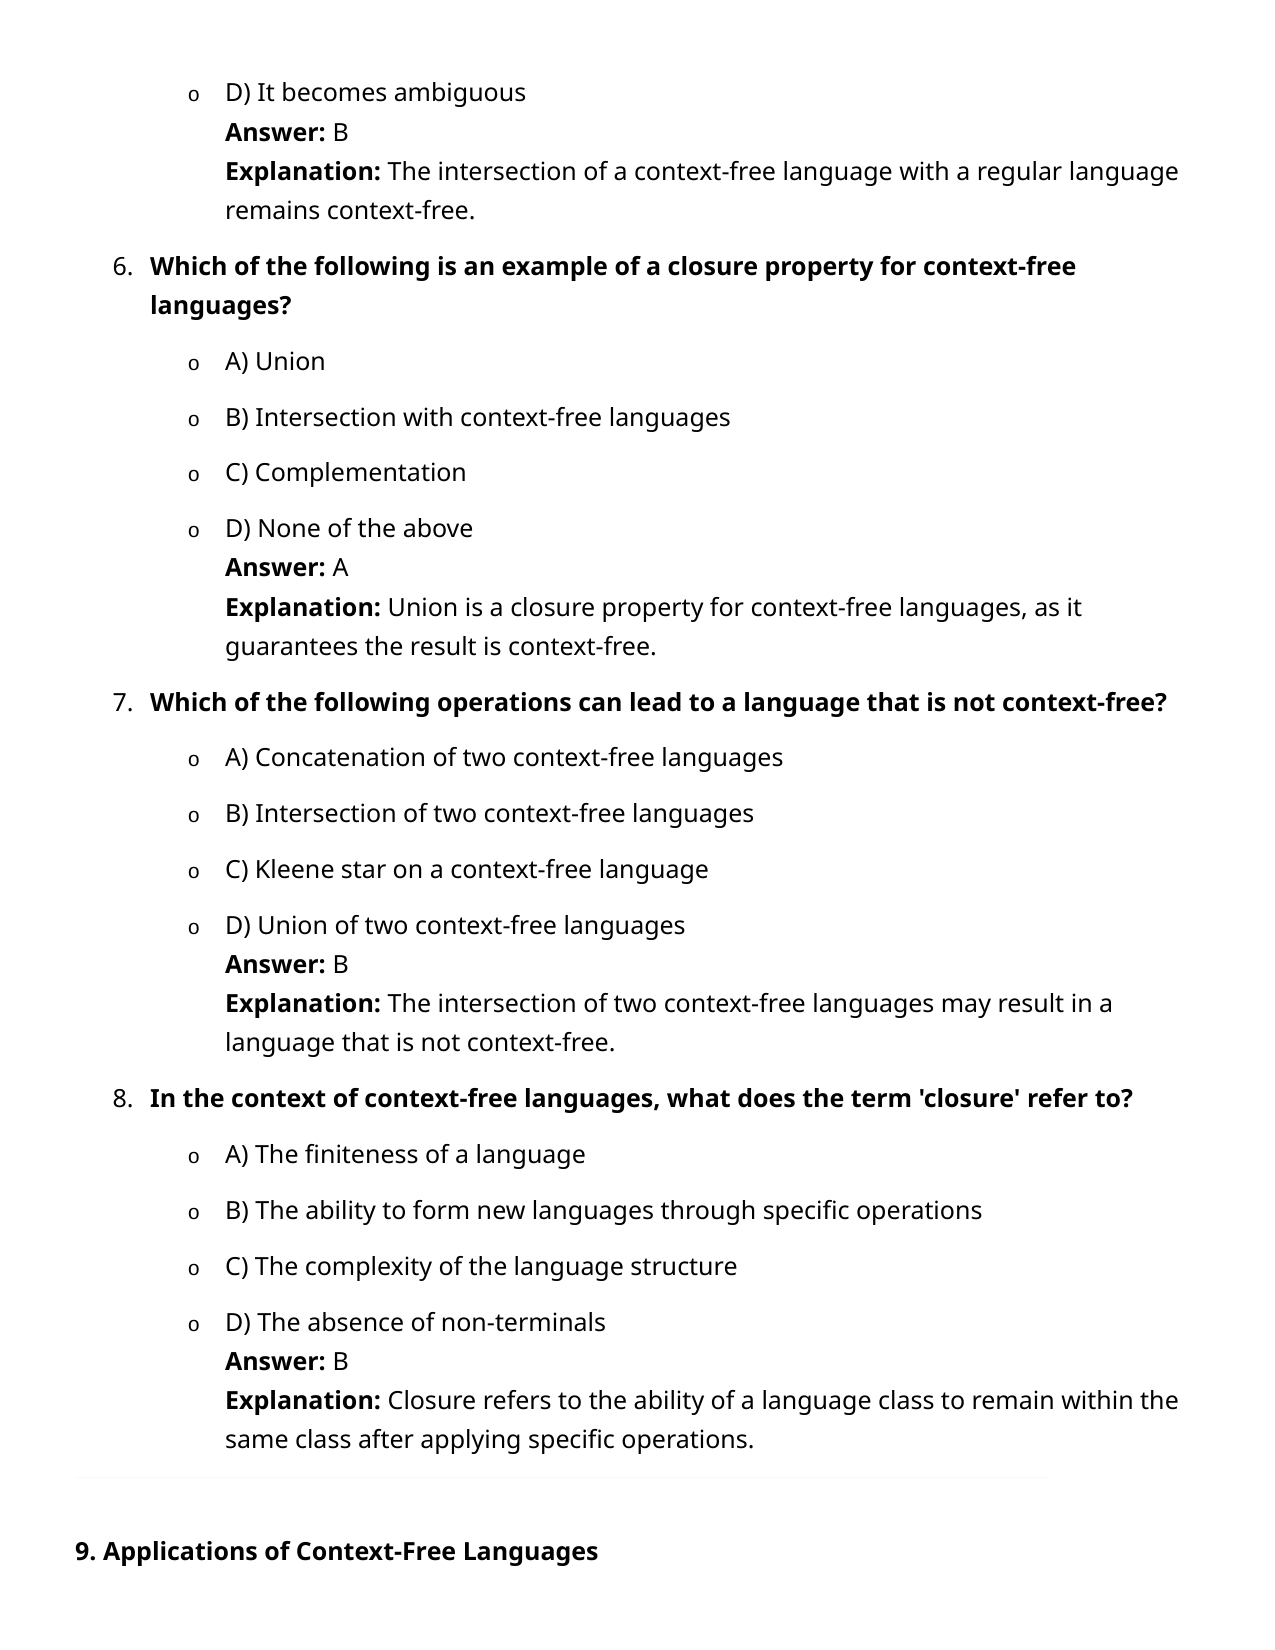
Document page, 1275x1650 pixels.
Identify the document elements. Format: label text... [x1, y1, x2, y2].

list B) Intersection of two context-free languages [187, 796, 1200, 830]
text 9. Applications of Context-Free Languages [75, 1533, 1200, 1567]
list In the context of context-free languages, what does the term 'closure' refer to? [112, 1081, 1200, 1115]
list D) It becomes ambiguous Answer: B Explanation: The intersection of a context-free language with a regular language remains context-free. [187, 75, 1200, 227]
list B) The ability to form new languages through specific operations [187, 1192, 1200, 1227]
list D) The absence of non-terminals Answer: B Explanation: Closure refers to the ability of a language class to remain within the same class after applying specific operations. [187, 1304, 1200, 1456]
list Which of the following is an example of a closure property for context-free languages? [112, 248, 1200, 322]
list B) Intersection with context-free languages [187, 399, 1200, 433]
list A) The finiteness of a language [187, 1137, 1200, 1171]
list Which of the following operations can lead to a language that is not context-free? [112, 684, 1200, 718]
list A) Concatenation of two context-free languages [187, 740, 1200, 774]
list D) None of the above Answer: A Explanation: Union is a closure property for context-free languages, as it guarantees the result is context-free. [187, 511, 1200, 662]
list A) Union [187, 343, 1200, 377]
list C) The complexity of the language structure [187, 1248, 1200, 1282]
list D) Union of two context-free languages Answer: B Explanation: The intersection of two context-free languages may result in a language that is not context-free. [187, 907, 1200, 1059]
list C) Complementation [187, 455, 1200, 489]
list C) Kleene star on a context-free language [187, 852, 1200, 886]
